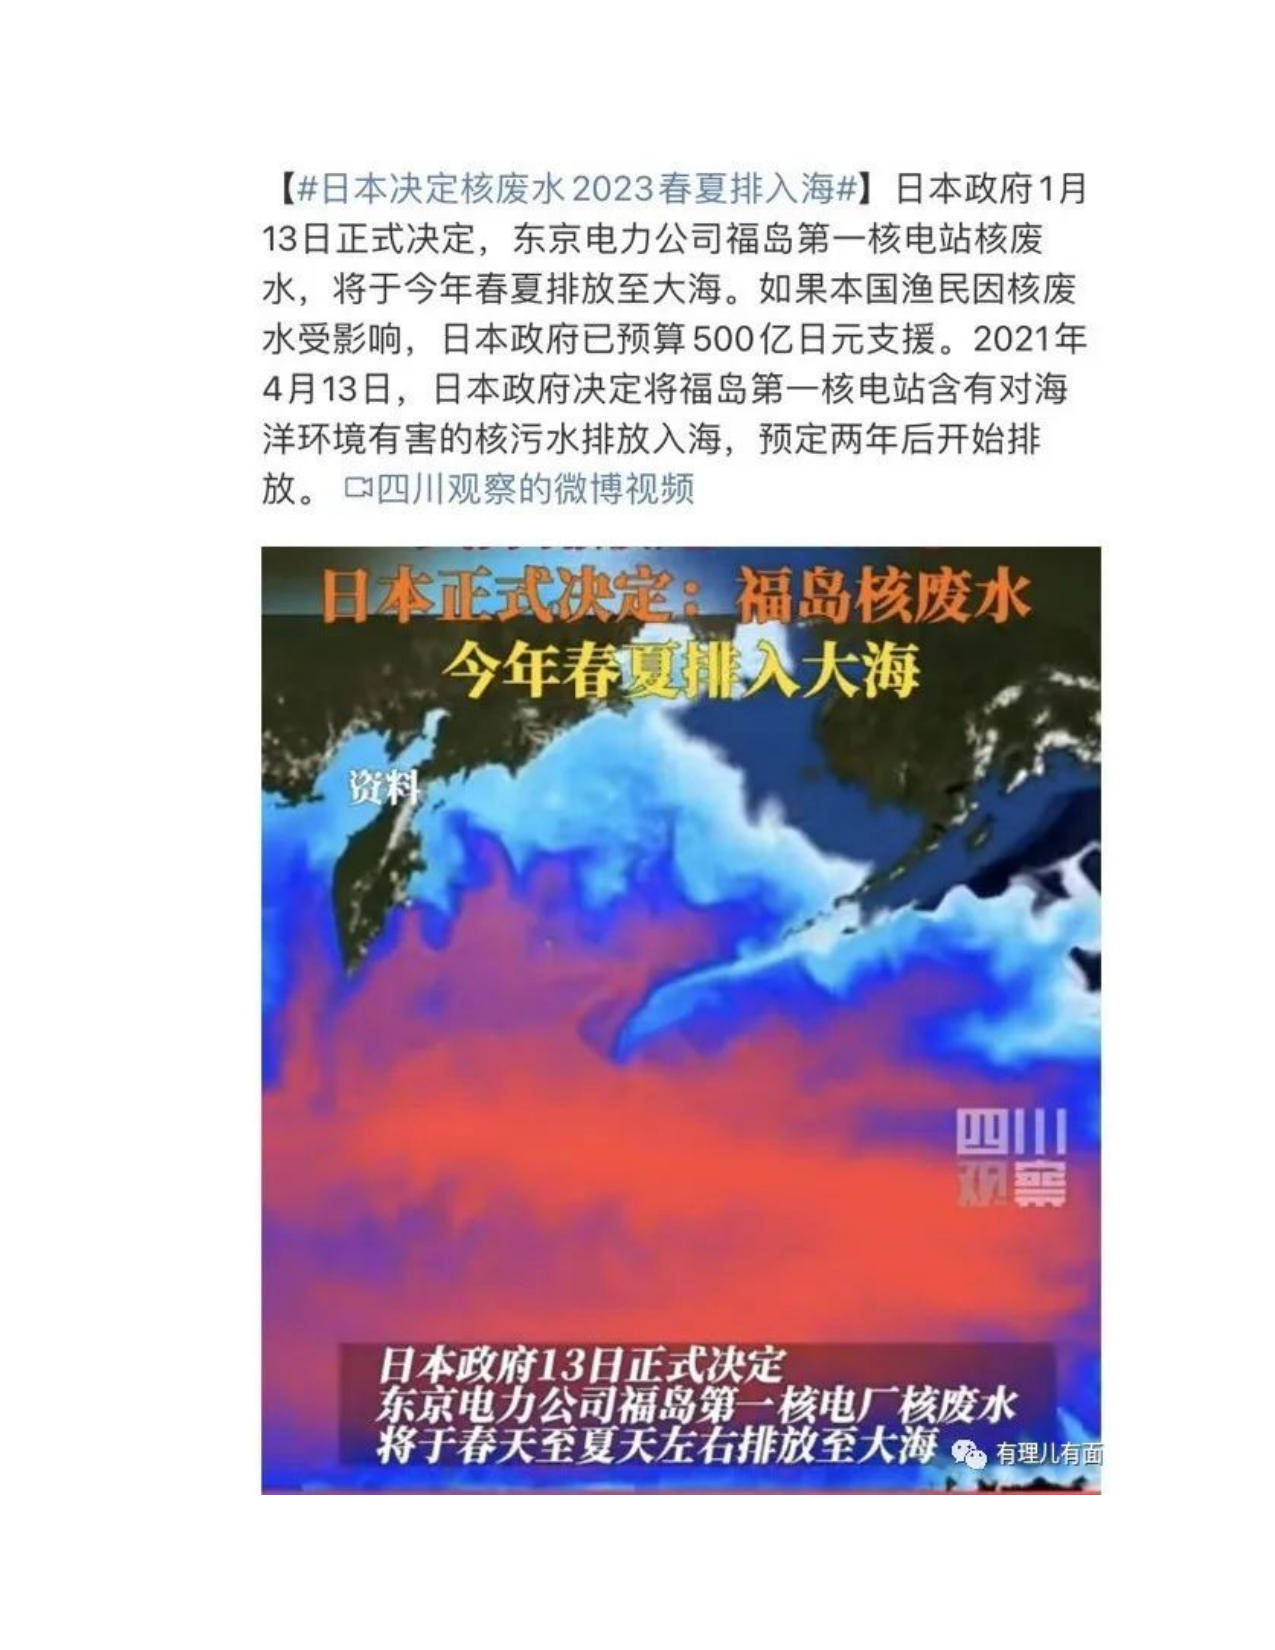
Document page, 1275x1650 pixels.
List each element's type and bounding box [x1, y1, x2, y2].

picture [231, 150, 1132, 1495]
